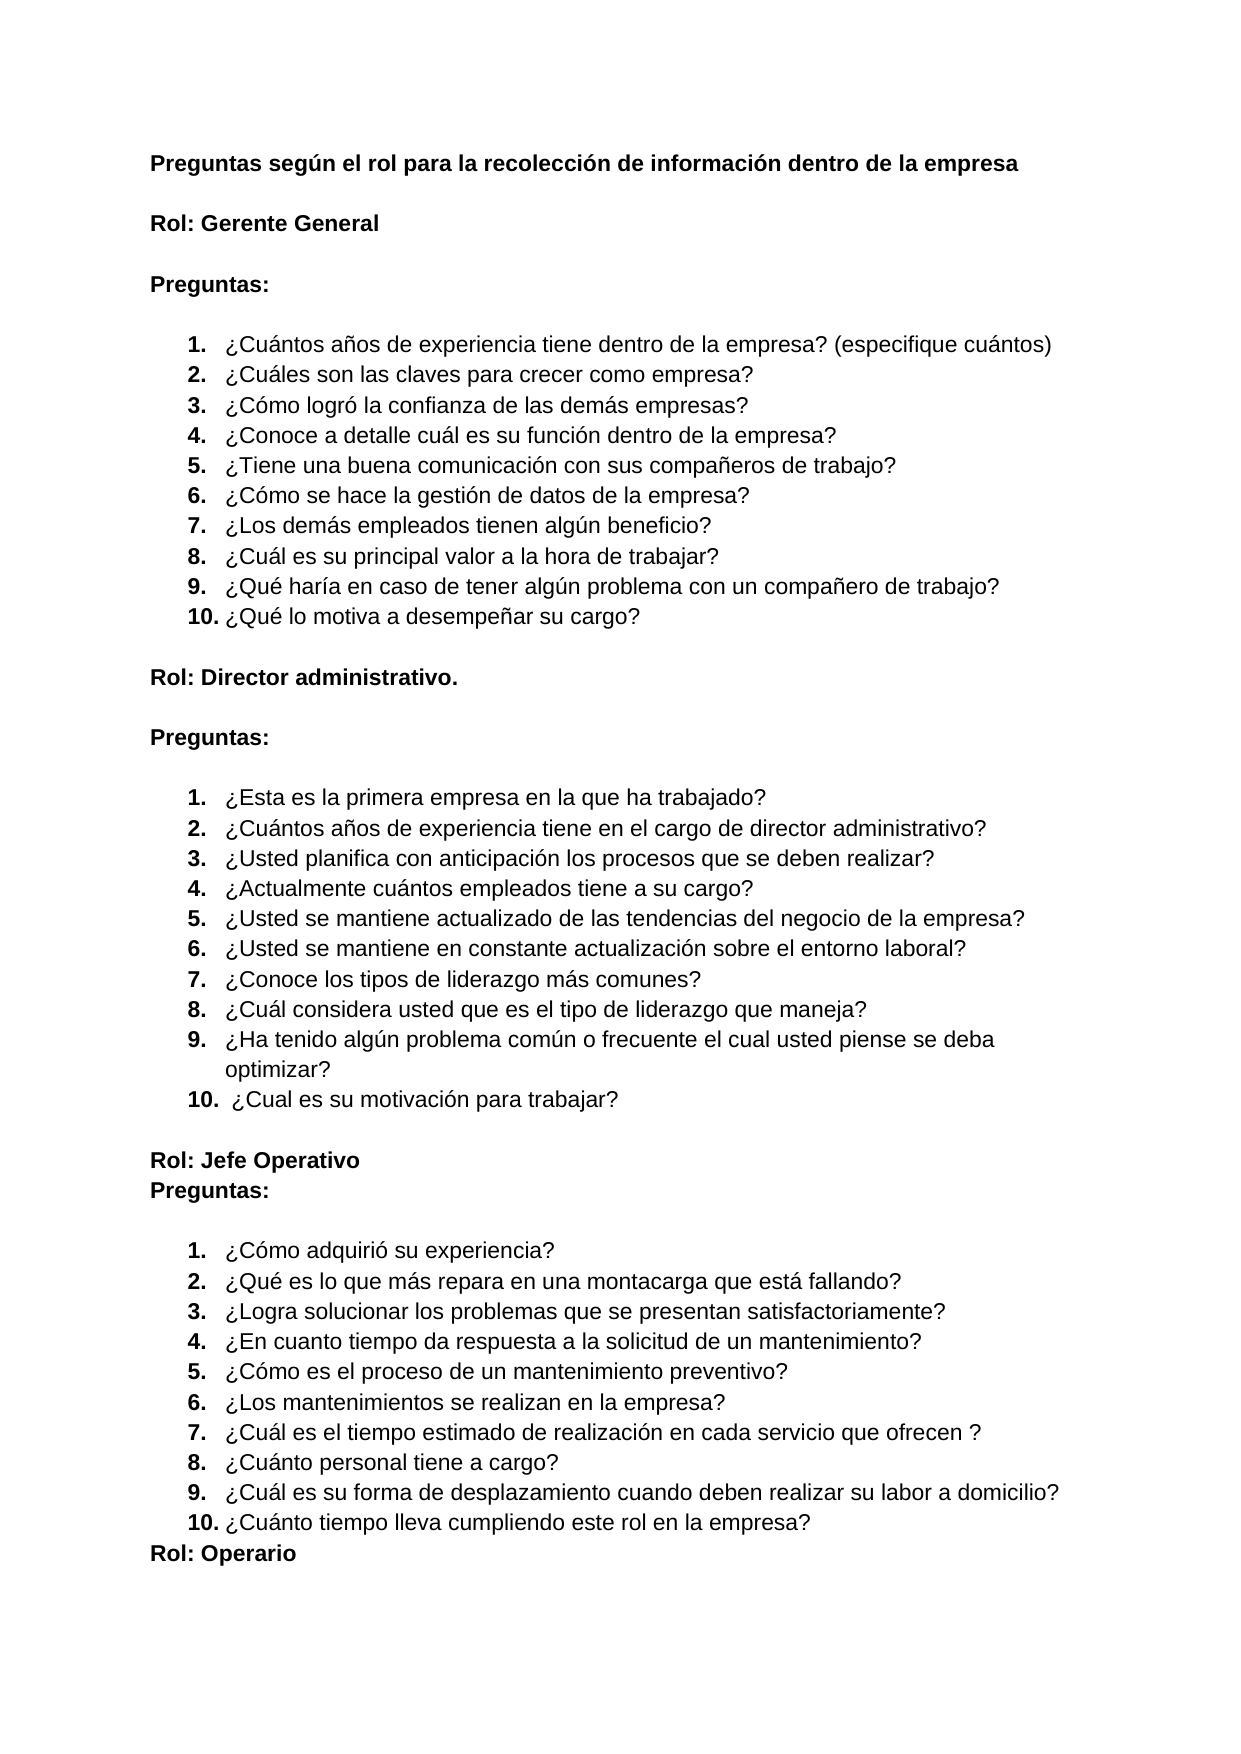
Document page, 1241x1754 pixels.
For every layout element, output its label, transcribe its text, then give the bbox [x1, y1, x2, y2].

list ¿Cuál es su forma de desplazamiento cuando deben realizar su labor a domicilio? [187, 1479, 1090, 1506]
text Rol: Director administrativo. [150, 663, 1090, 690]
text Rol: Gerente General [150, 210, 1090, 237]
list ¿Qué haría en caso de tener algún problema con un compañero de trabajo? [187, 573, 1090, 599]
list ¿Cuánto tiempo lleva cumpliendo este rol en la empresa? [187, 1509, 1090, 1536]
list ¿Los demás empleados tienen algún beneficio? [187, 512, 1090, 539]
list ¿Cuántos años de experiencia tiene dentro de la empresa? (especifique cuántos) [187, 331, 1090, 358]
text Preguntas según el rol para la recolección de información dentro de la empresa [150, 150, 1090, 176]
list ¿Cuánto personal tiene a cargo? [187, 1449, 1090, 1475]
list ¿Usted planifica con anticipación los procesos que se deben realizar? [187, 845, 1090, 871]
list ¿Los mantenimientos se realizan en la empresa? [187, 1388, 1090, 1415]
list ¿Cuál considera usted que es el tipo de liderazgo que maneja? [187, 996, 1090, 1022]
text Preguntas: [150, 271, 1090, 297]
text Rol: Operario [150, 1539, 1090, 1566]
list ¿Usted se mantiene actualizado de las tendencias del negocio de la empresa? [187, 905, 1090, 932]
list ¿Cómo se hace la gestión de datos de la empresa? [187, 482, 1090, 509]
list ¿Cuántos años de experiencia tiene en el cargo de director administrativo? [187, 814, 1090, 841]
list ¿Cuál es el tiempo estimado de realización en cada servicio que ofrecen ? [187, 1419, 1090, 1445]
list ¿Tiene una buena comunicación con sus compañeros de trabajo? [187, 452, 1090, 478]
list ¿Qué lo motiva a desempeñar su cargo? [187, 603, 1090, 629]
list ¿Esta es la primera empresa en la que ha trabajado? [187, 784, 1090, 811]
list ¿Cómo logró la confianza de las demás empresas? [187, 392, 1090, 418]
list ¿Cómo es el proceso de un mantenimiento preventivo? [187, 1358, 1090, 1385]
text Rol: Jefe Operativo [150, 1147, 1090, 1173]
list ¿Actualmente cuántos empleados tiene a su cargo? [187, 875, 1090, 901]
list ¿Usted se mantiene en constante actualización sobre el entorno laboral? [187, 935, 1090, 962]
list ¿Cual es su motivación para trabajar? [187, 1086, 1090, 1113]
text Preguntas: [150, 1177, 1090, 1203]
list ¿En cuanto tiempo da respuesta a la solicitud de un mantenimiento? [187, 1328, 1090, 1354]
list ¿Cuál es su principal valor a la hora de trabajar? [187, 543, 1090, 569]
text Preguntas: [150, 724, 1090, 750]
list ¿Logra solucionar los problemas que se presentan satisfactoriamente? [187, 1298, 1090, 1324]
list ¿Ha tenido algún problema común o frecuente el cual usted piense se deba optimizar? [187, 1026, 1090, 1083]
list ¿Conoce los tipos de liderazgo más comunes? [187, 966, 1090, 992]
list ¿Qué es lo que más repara en una montacarga que está fallando? [187, 1268, 1090, 1294]
list ¿Conoce a detalle cuál es su función dentro de la empresa? [187, 422, 1090, 448]
list ¿Cómo adquirió su experiencia? [187, 1237, 1090, 1264]
list ¿Cuáles son las claves para crecer como empresa? [187, 361, 1090, 388]
